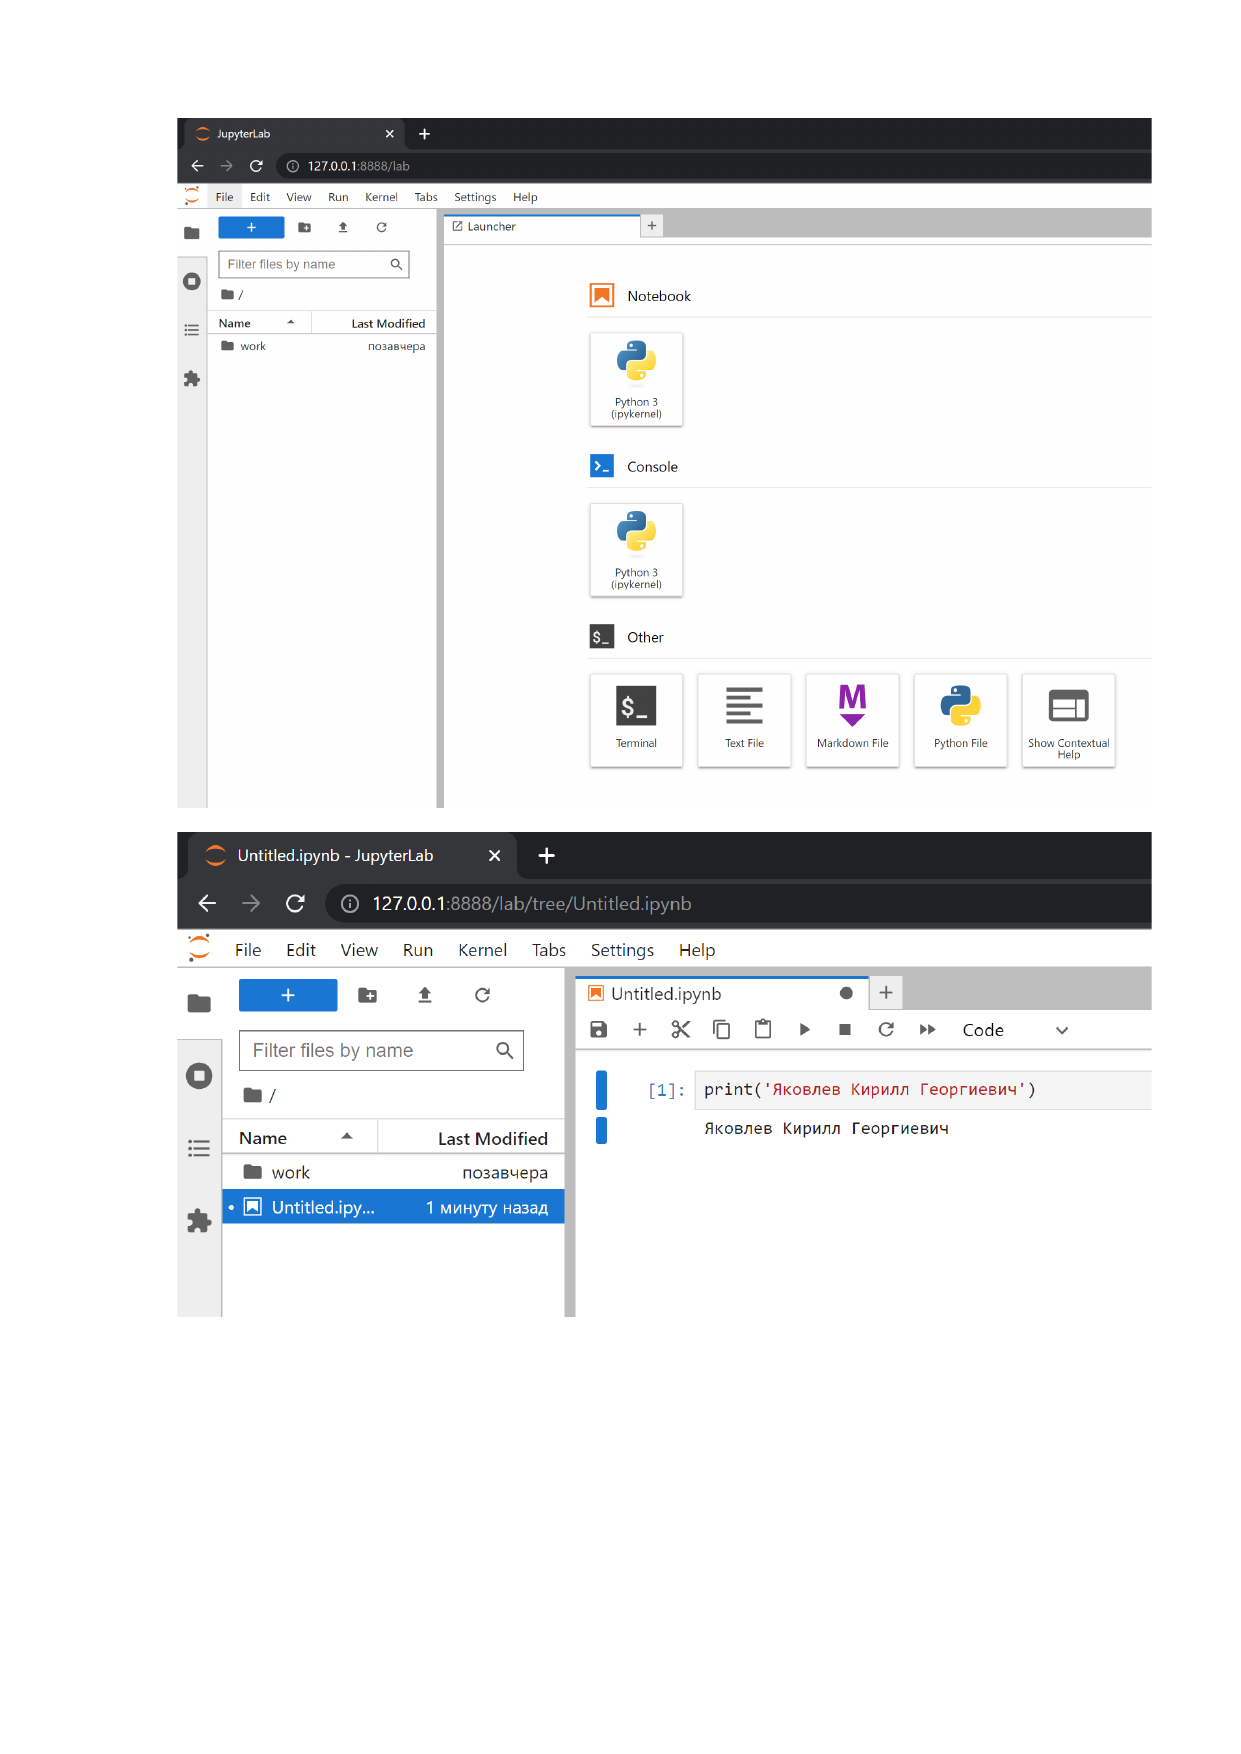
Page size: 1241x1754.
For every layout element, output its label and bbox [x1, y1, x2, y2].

picture [177, 118, 1152, 808]
picture [177, 832, 1152, 1317]
